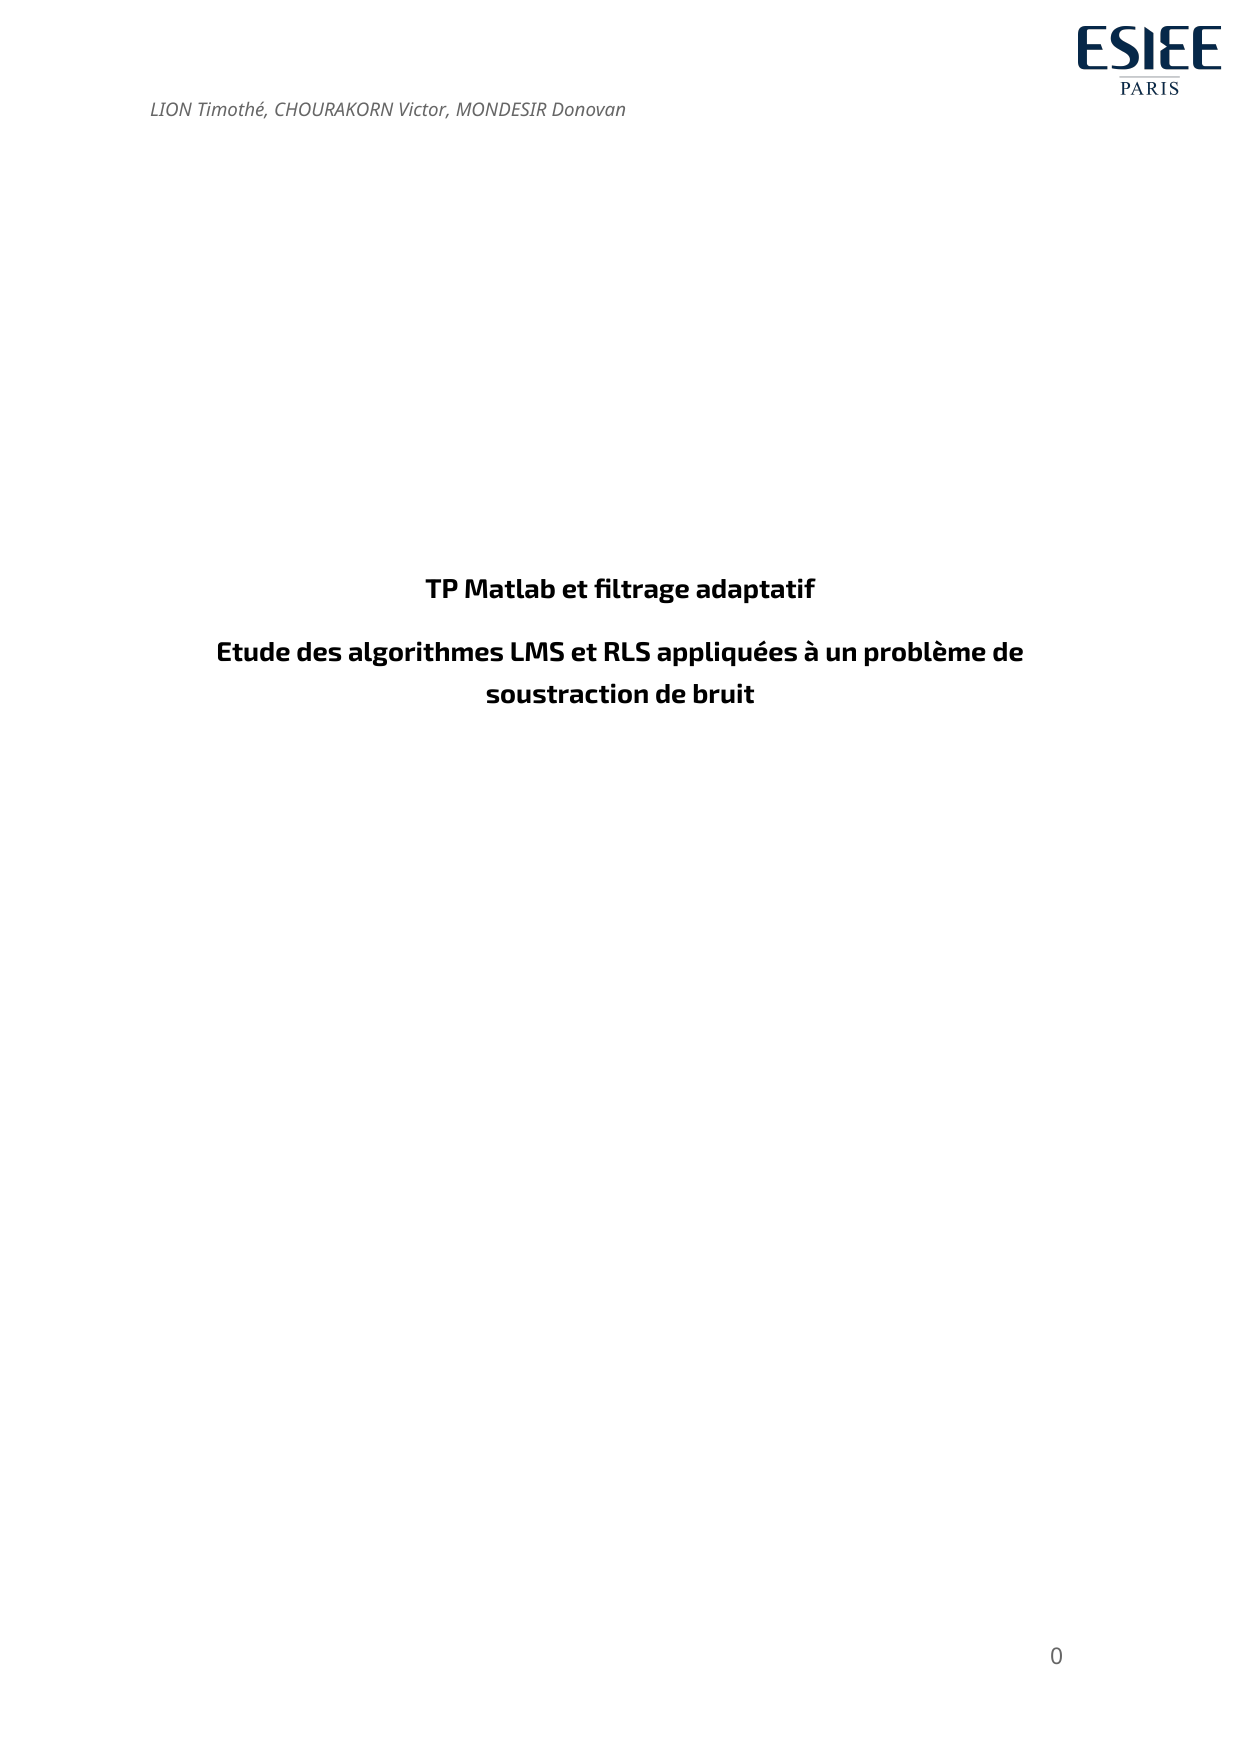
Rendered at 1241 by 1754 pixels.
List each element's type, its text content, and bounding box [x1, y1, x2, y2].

picture [1078, 26, 1222, 95]
title Etude des algorithmes LMS et RLS appliquées à un problème de soustraction de bruit [150, 635, 1090, 709]
title TP Matlab et filtrage adaptatif [150, 572, 1090, 604]
